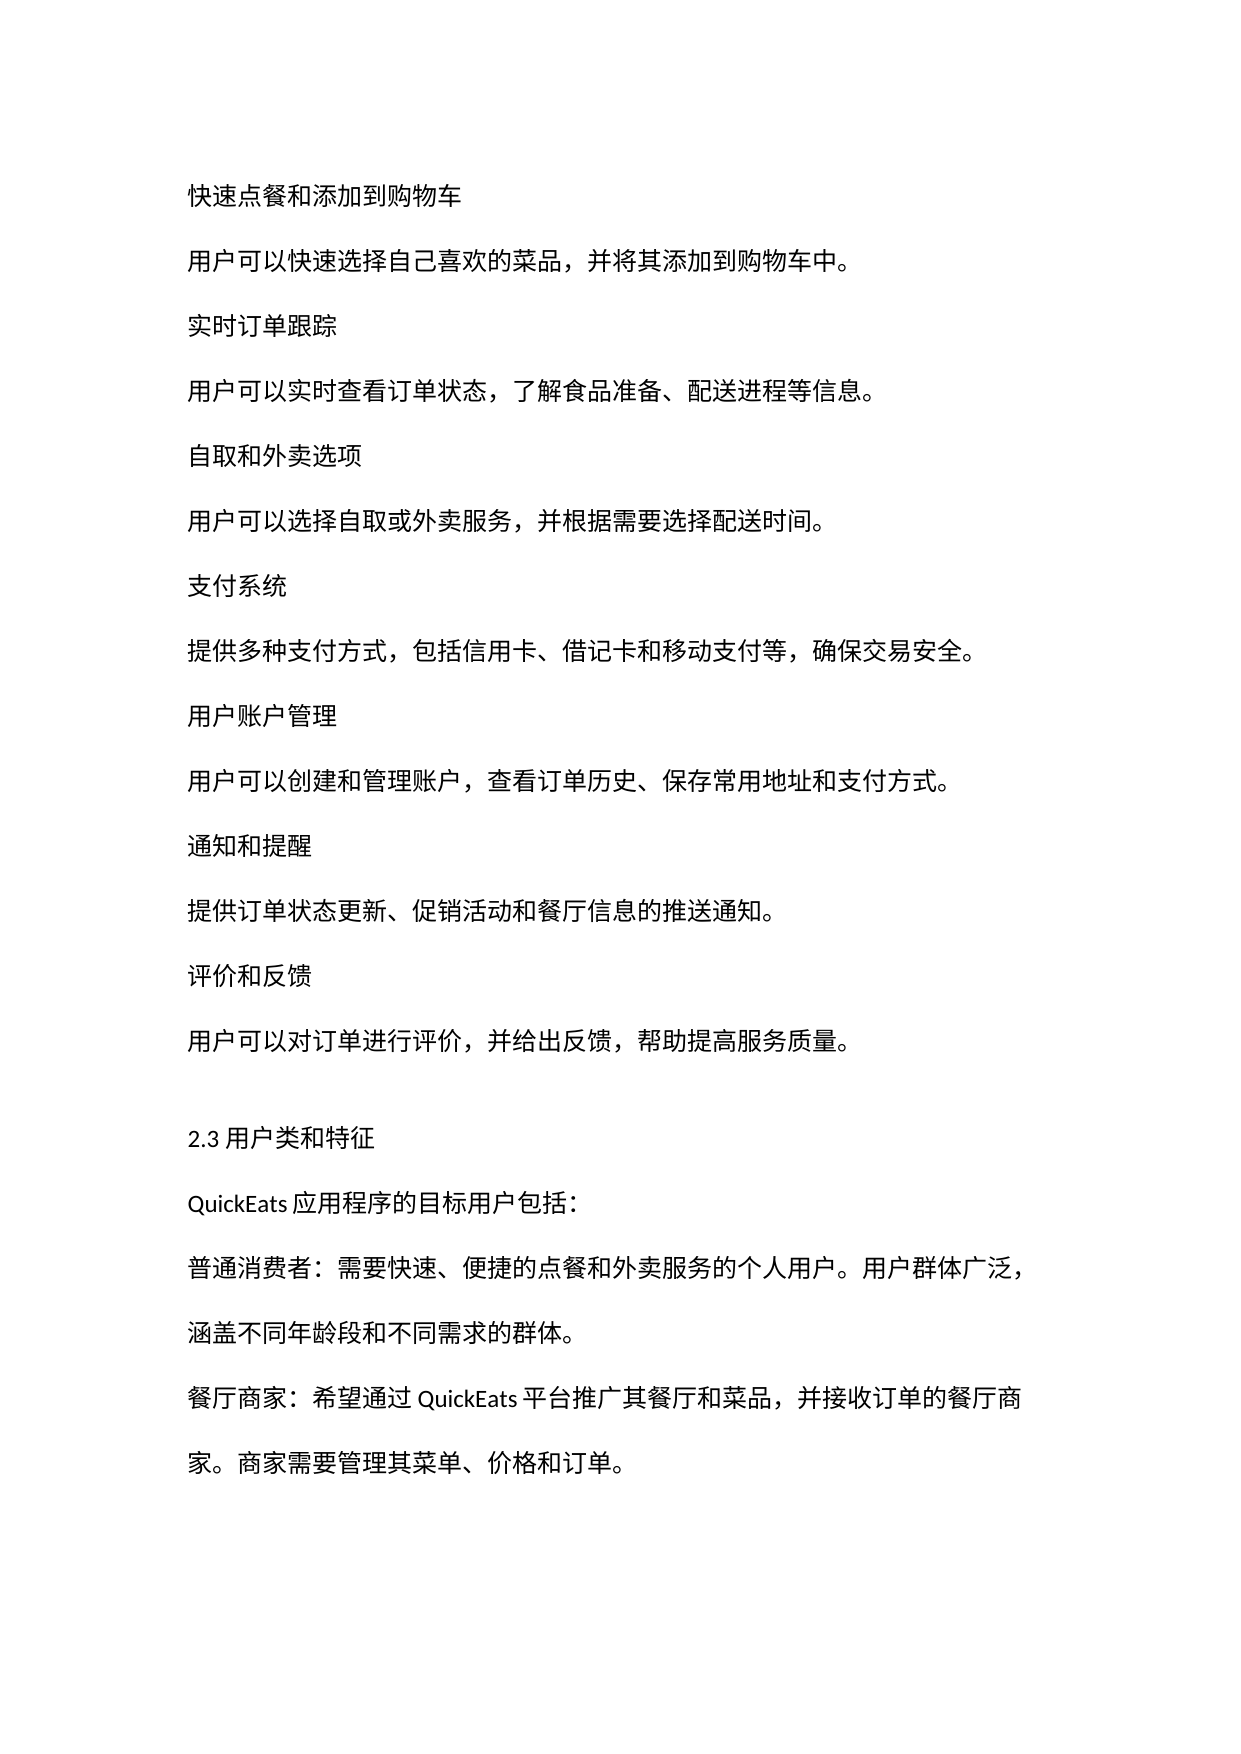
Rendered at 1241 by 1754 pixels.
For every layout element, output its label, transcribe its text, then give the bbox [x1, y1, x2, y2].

text 餐厅商家：希望通过QuickEats平台推广其餐厅和菜品，并接收订单的餐厅商家。商家需要管理其菜单、价格和订单。 [187, 1364, 1053, 1494]
text 快速点餐和添加到购物车 [187, 162, 1053, 227]
text 提供多种支付方式，包括信用卡、借记卡和移动支付等，确保交易安全。 [187, 617, 1053, 682]
text 实时订单跟踪 [187, 292, 1053, 357]
text 用户可以对订单进行评价，并给出反馈，帮助提高服务质量。 [187, 1007, 1053, 1072]
text 2.3 用户类和特征 [187, 1104, 1053, 1169]
text 用户可以快速选择自己喜欢的菜品，并将其添加到购物车中。 [187, 227, 1053, 292]
text 通知和提醒 [187, 812, 1053, 877]
text 用户可以实时查看订单状态，了解食品准备、配送进程等信息。 [187, 357, 1053, 422]
text 提供订单状态更新、促销活动和餐厅信息的推送通知。 [187, 877, 1053, 942]
text 自取和外卖选项 [187, 422, 1053, 487]
text 用户账户管理 [187, 682, 1053, 747]
text 支付系统 [187, 552, 1053, 617]
text QuickEats应用程序的目标用户包括： [187, 1169, 1053, 1234]
text 评价和反馈 [187, 942, 1053, 1007]
text 用户可以创建和管理账户，查看订单历史、保存常用地址和支付方式。 [187, 747, 1053, 812]
text 用户可以选择自取或外卖服务，并根据需要选择配送时间。 [187, 487, 1053, 552]
text 普通消费者：需要快速、便捷的点餐和外卖服务的个人用户。用户群体广泛，涵盖不同年龄段和不同需求的群体。 [187, 1234, 1053, 1364]
